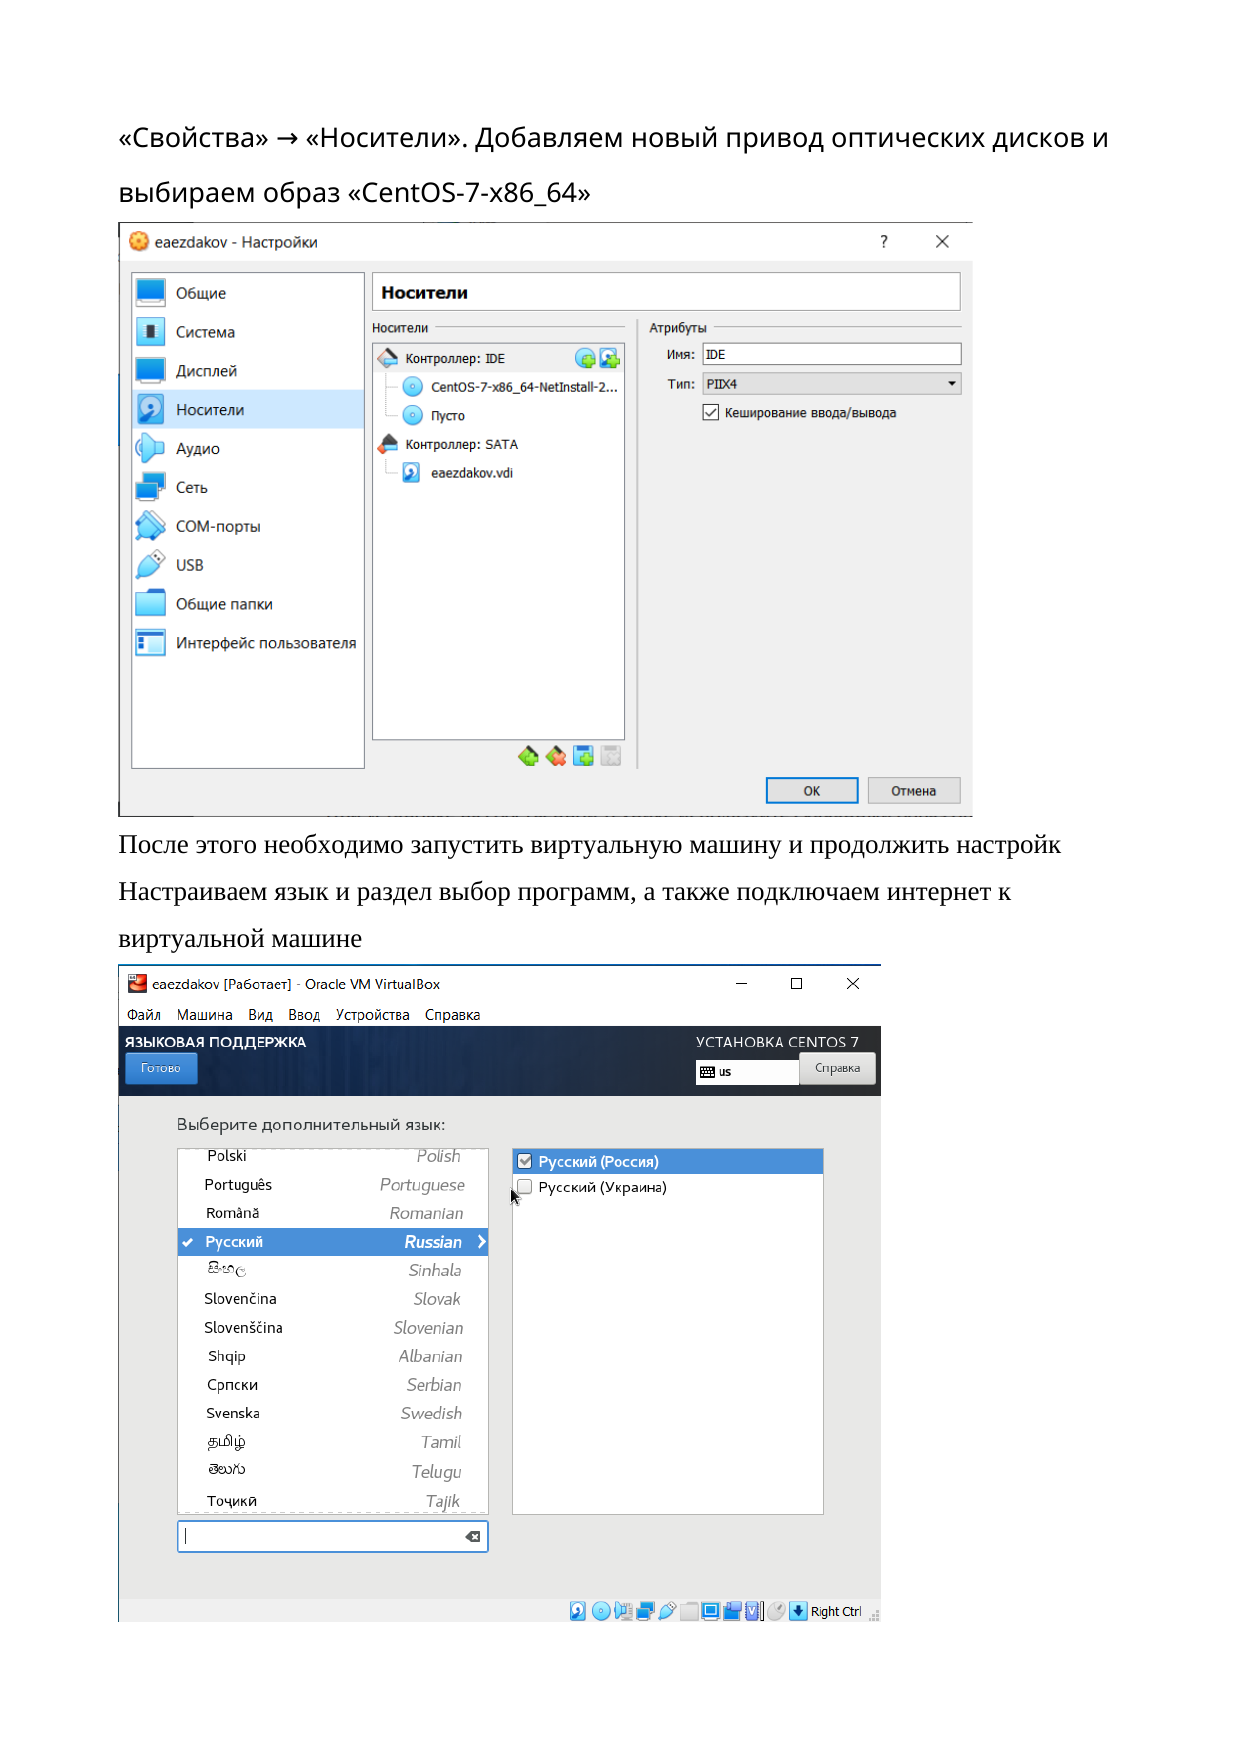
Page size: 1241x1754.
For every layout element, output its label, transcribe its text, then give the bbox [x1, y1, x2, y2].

picture [118, 964, 881, 1622]
text После этого необходимо запустить виртуальную машину и продолжить настройк [118, 828, 1122, 859]
picture [118, 222, 973, 817]
